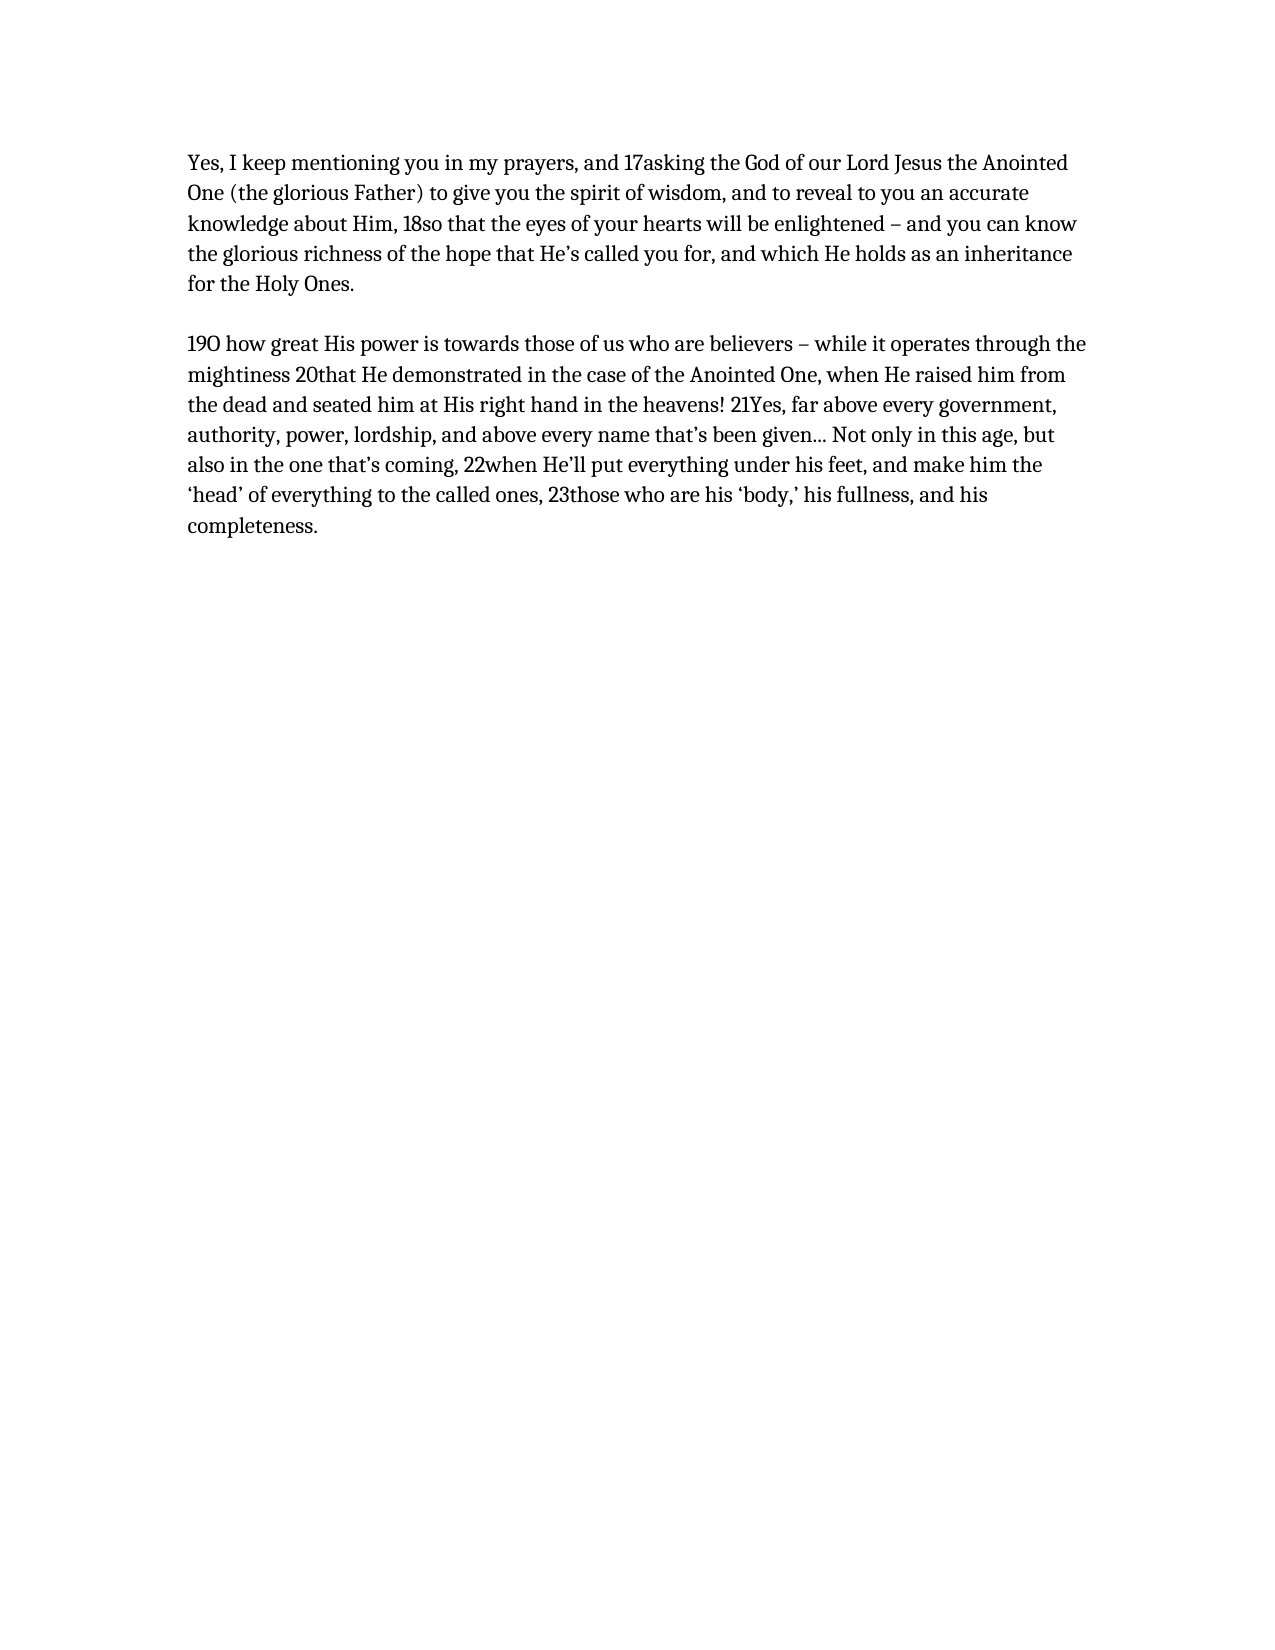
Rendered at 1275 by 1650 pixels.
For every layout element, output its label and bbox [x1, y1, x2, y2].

text [187, 150, 1087, 569]
